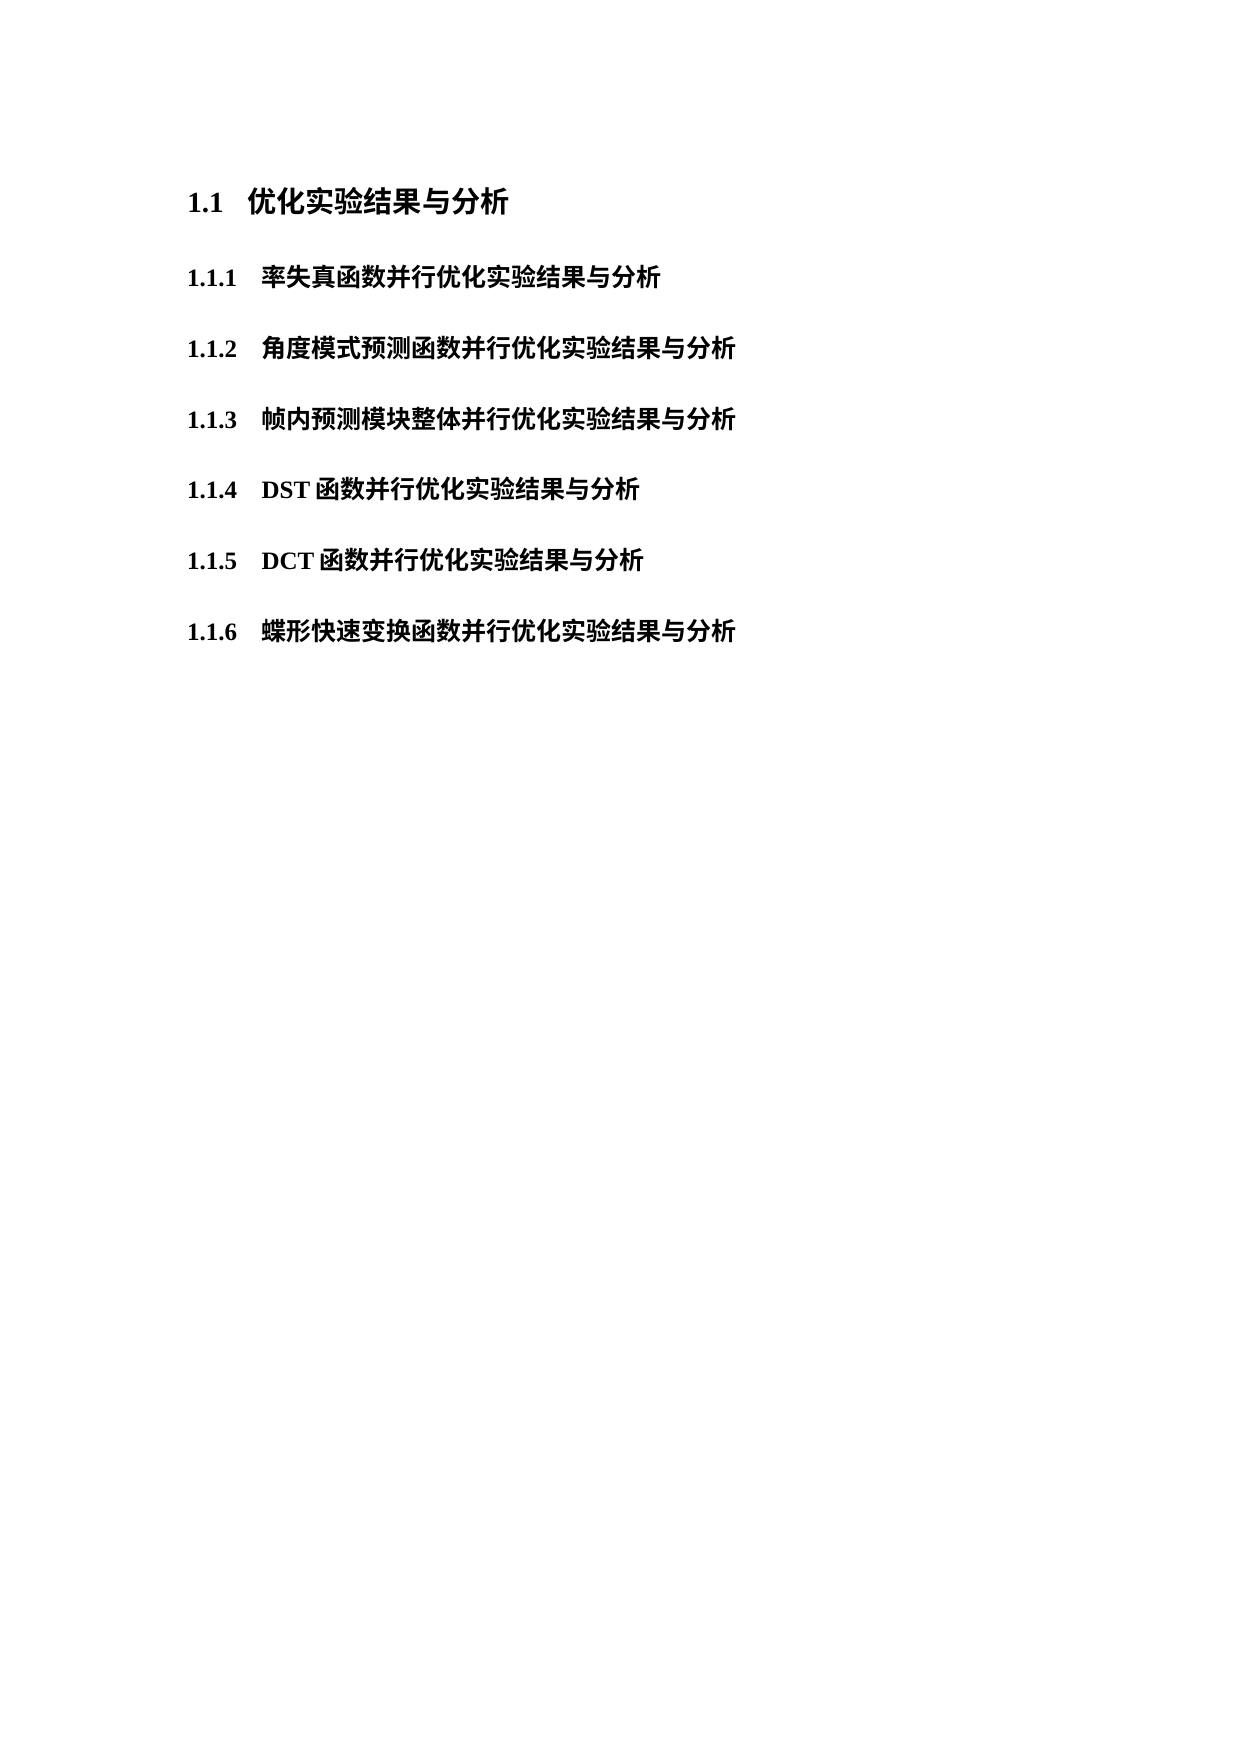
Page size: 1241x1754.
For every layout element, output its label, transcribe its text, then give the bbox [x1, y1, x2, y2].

subtitle 蝶形快速变换函数并行优化实验结果与分析 [187, 611, 1053, 647]
subtitle DST函数并行优化实验结果与分析 [187, 470, 1053, 506]
subtitle 优化实验结果与分析 [187, 178, 1053, 221]
subtitle 率失真函数并行优化实验结果与分析 [187, 258, 1053, 294]
subtitle 帧内预测模块整体并行优化实验结果与分析 [187, 399, 1053, 435]
subtitle 角度模式预测函数并行优化实验结果与分析 [187, 328, 1053, 365]
subtitle DCT函数并行优化实验结果与分析 [187, 540, 1053, 577]
